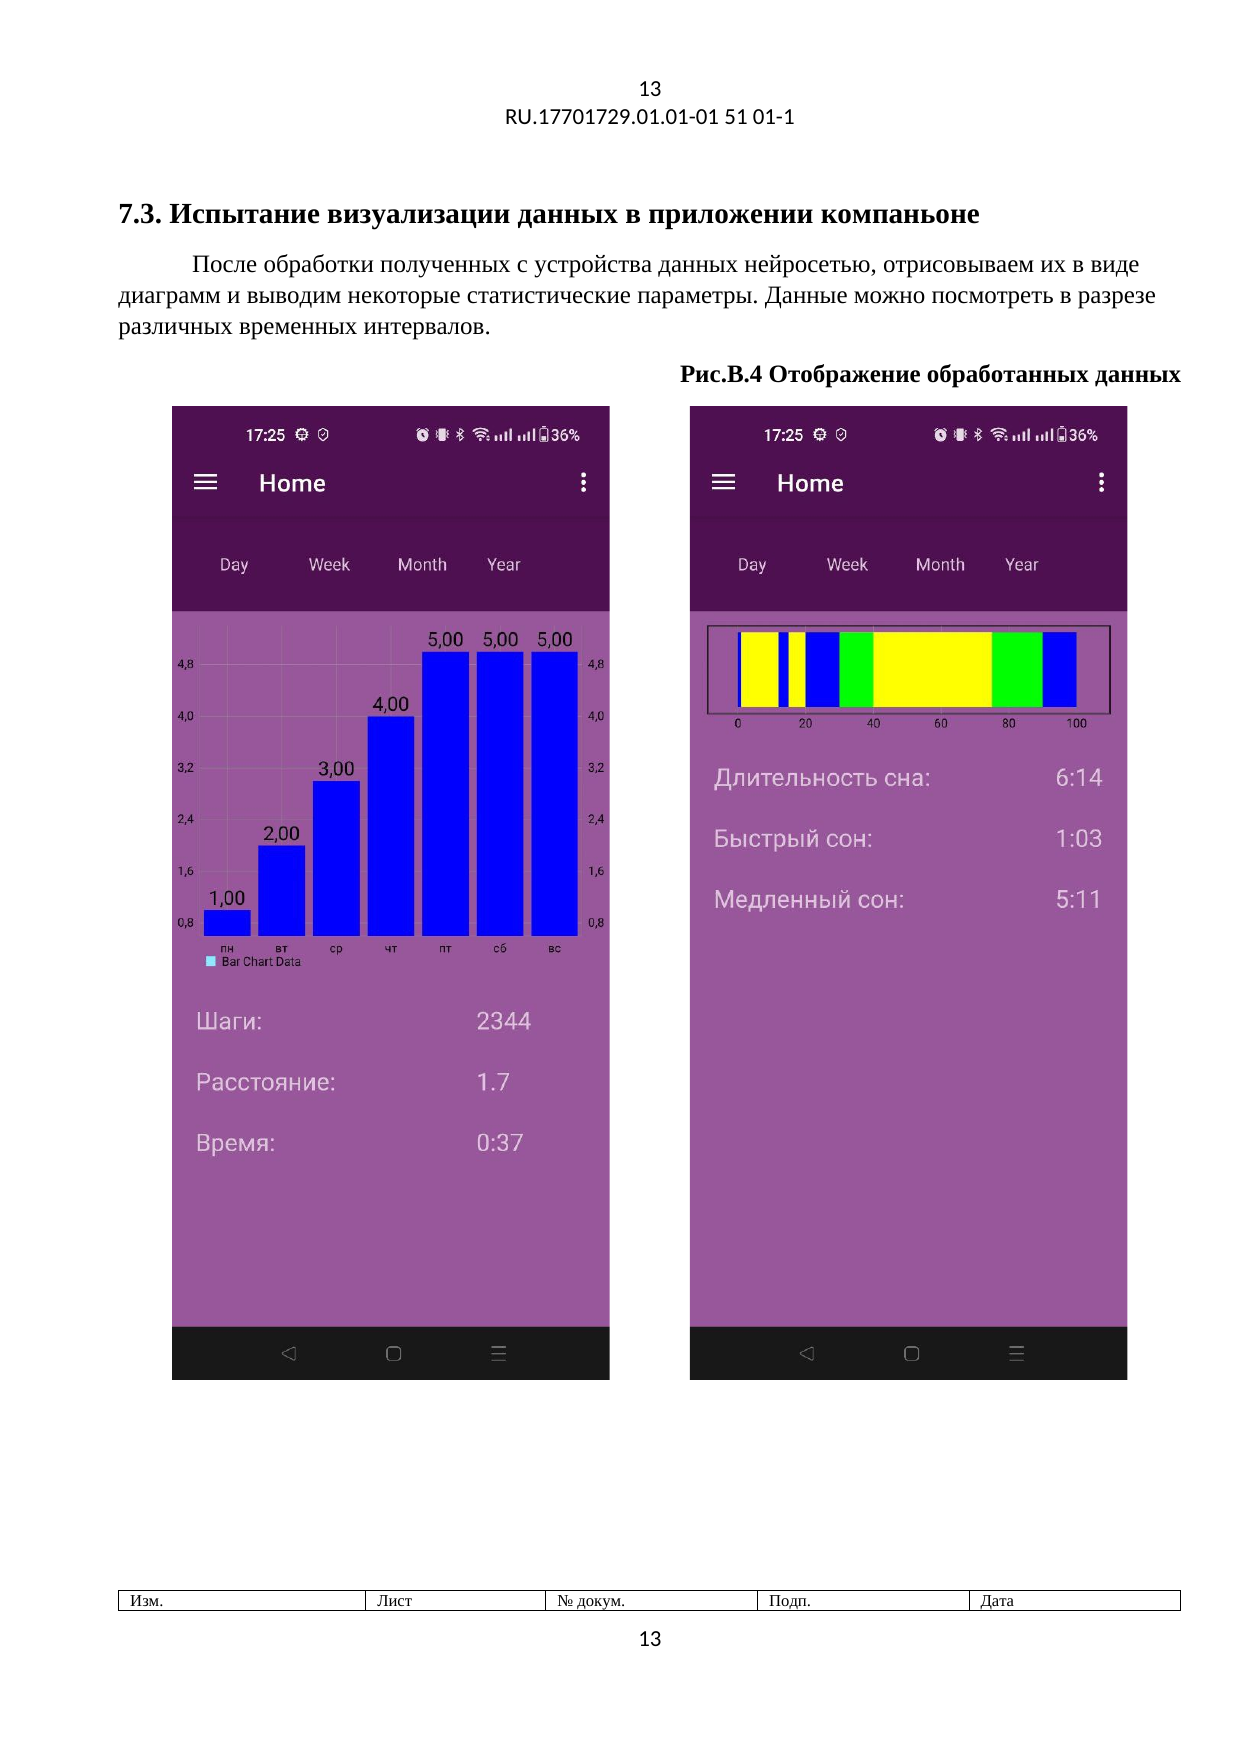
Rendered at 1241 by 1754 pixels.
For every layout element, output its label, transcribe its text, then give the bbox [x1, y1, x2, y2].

table_header Лист [366, 1591, 545, 1610]
picture [689, 406, 1128, 1380]
text Рис.В.4 Отображение обработанных данных [118, 359, 1181, 388]
picture [172, 406, 610, 1380]
table_header Дата [970, 1591, 1180, 1610]
table_header № докум. [546, 1591, 757, 1610]
text 7.3. Испытание визуализации данных в приложении компаньоне [118, 196, 1181, 230]
table_header Подп. [758, 1591, 969, 1610]
text После обработки полученных с устройства данных нейросетью, отрисовываем их в виде диаграмм и выводим некоторые статистические параметры. Данные можно посмотреть в разрезе различных временных интервалов. [118, 249, 1181, 340]
table_header Изм. [119, 1591, 365, 1610]
